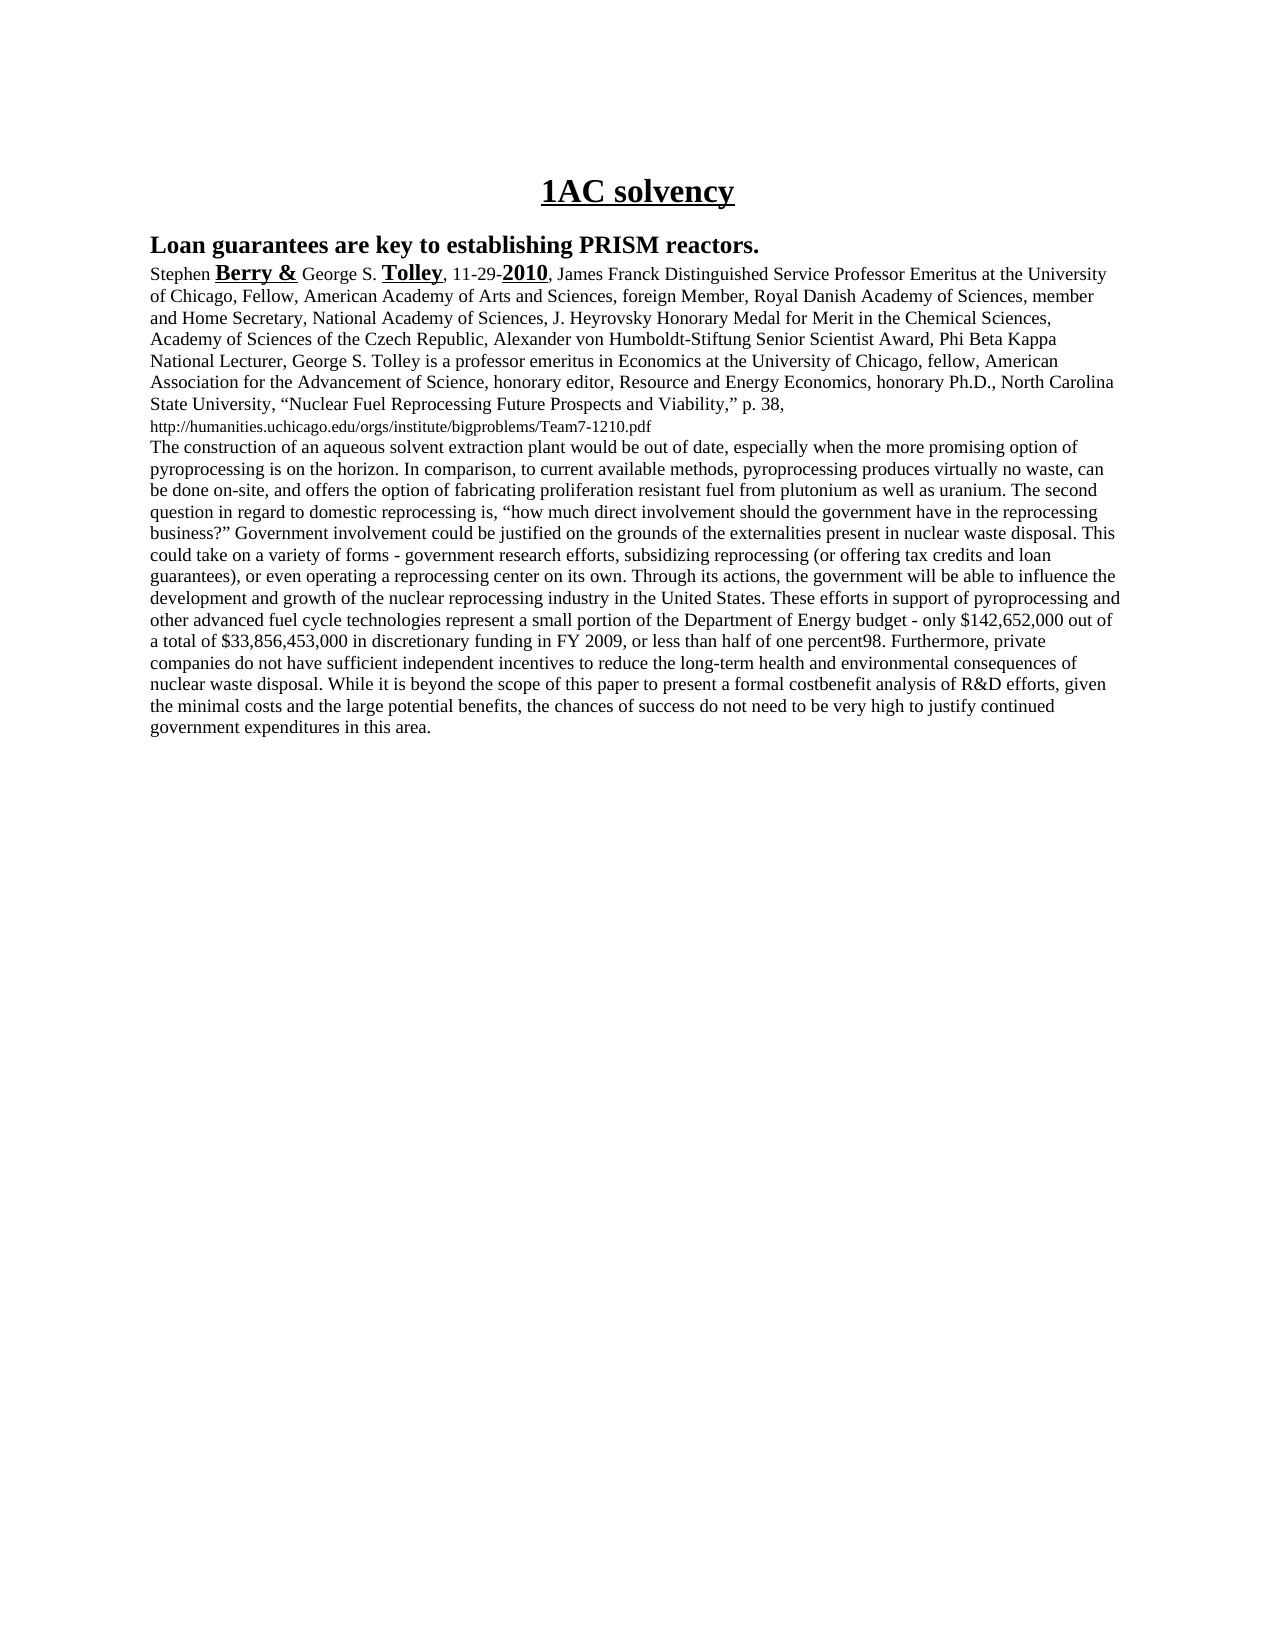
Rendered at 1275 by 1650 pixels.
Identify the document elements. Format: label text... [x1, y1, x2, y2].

subtitle Loan guarantees are key to establishing PRISM reactors. [150, 230, 1125, 259]
subtitle 1AC solvency [150, 171, 1125, 209]
text Stephen Berry & George S. Tolley, 11-29-2010, James Franck Distinguished Service Professor Emeritus at the University of Chicago, Fellow, American Academy of Arts and Sciences, foreign Member, Royal Danish Academy of Sciences, member and Home Secretary, National Academy of Sciences, J. Heyrovsky Honorary Medal for Merit in the Chemical Sciences, Academy of Sciences of the Czech Republic, Alexander von Humboldt-Stiftung Senior Scientist Award, Phi Beta Kappa National Lecturer, George S. Tolley is a professor emeritus in Economics at the University of Chicago, fellow, American Association for the Advancement of Science, honorary editor, Resource and Energy Economics, honorary Ph.D., North Carolina State University, “Nuclear Fuel Reprocessing Future Prospects and Viability,” p. 38, http://humanities.uchicago.edu/orgs/institute/bigproblems/Team7-1210.pdf [150, 259, 1125, 436]
text The construction of an aqueous solvent extraction plant would be out of date, especially when the more promising option of pyroprocessing is on the horizon. In comparison, to current available methods, pyroprocessing produces virtually no waste, can be done on-site, and offers the option of fabricating proliferation resistant fuel from plutonium as well as uranium. The second question in regard to domestic reprocessing is, “how much direct involvement should the government have in the reprocessing business?” Government involvement could be justified on the grounds of the externalities present in nuclear waste disposal. This could take on a variety of forms - government research efforts, subsidizing reprocessing (or offering tax credits and loan guarantees), or even operating a reprocessing center on its own. Through its actions, the government will be able to influence the development and growth of the nuclear reprocessing industry in the United States. These efforts in support of pyroprocessing and other advanced fuel cycle technologies represent a small portion of the Department of Energy budget - only $142,652,000 out of a total of $33,856,453,000 in discretionary funding in FY 2009, or less than half of one percent98. Furthermore, private companies do not have sufficient independent incentives to reduce the long-term health and environmental consequences of nuclear waste disposal. While it is beyond the scope of this paper to present a formal costbenefit analysis of R&D efforts, given the minimal costs and the large potential benefits, the chances of success do not need to be very high to justify continued government expenditures in this area. [150, 436, 1125, 738]
